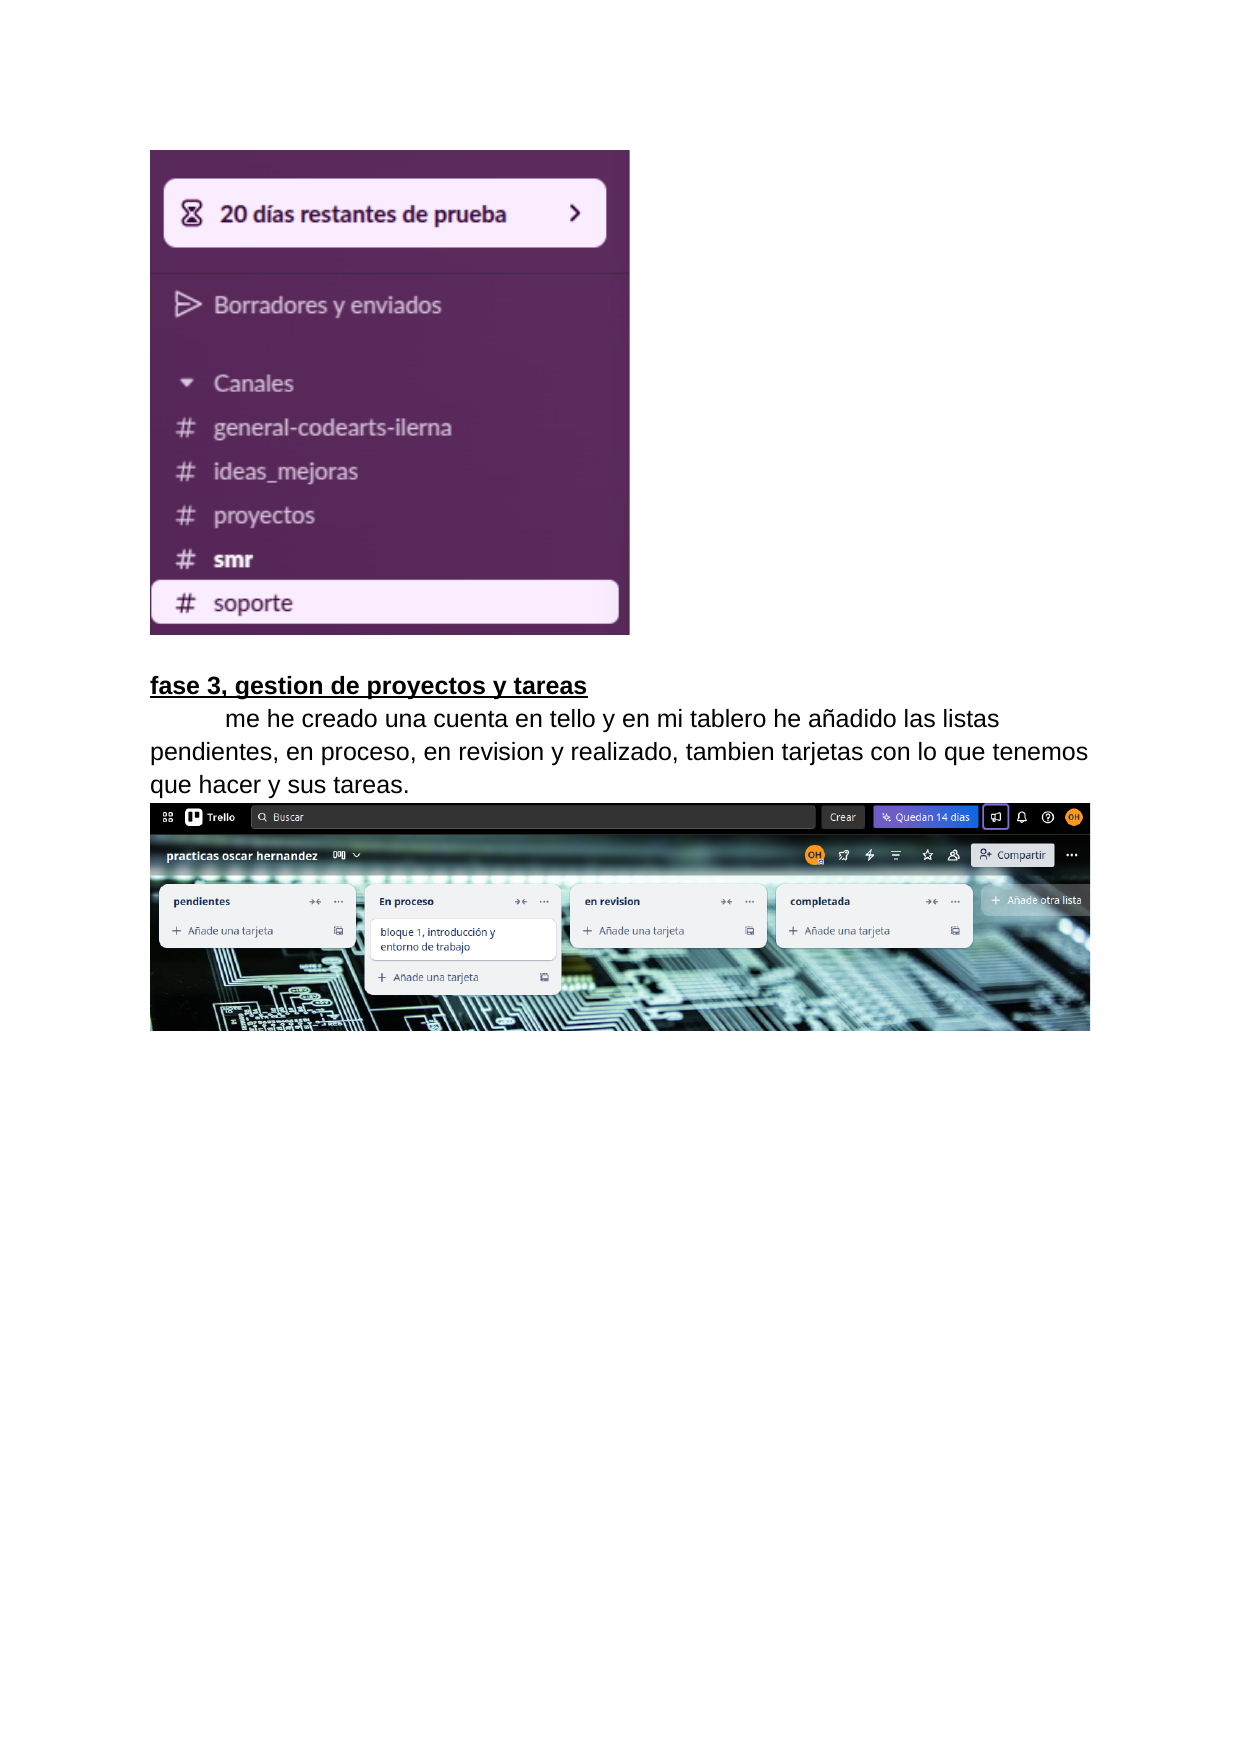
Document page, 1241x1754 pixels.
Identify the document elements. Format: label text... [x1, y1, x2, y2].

text fase 3, gestion de proyectos y tareas [150, 671, 1090, 700]
text me he creado una cuenta en tello y en mi tablero he añadido las listas pendientes, en proceso, en revision y realizado, tambien tarjetas con lo que tenemos que hacer y sus tareas. [150, 704, 1090, 799]
picture [150, 803, 1091, 1031]
picture [150, 150, 630, 635]
